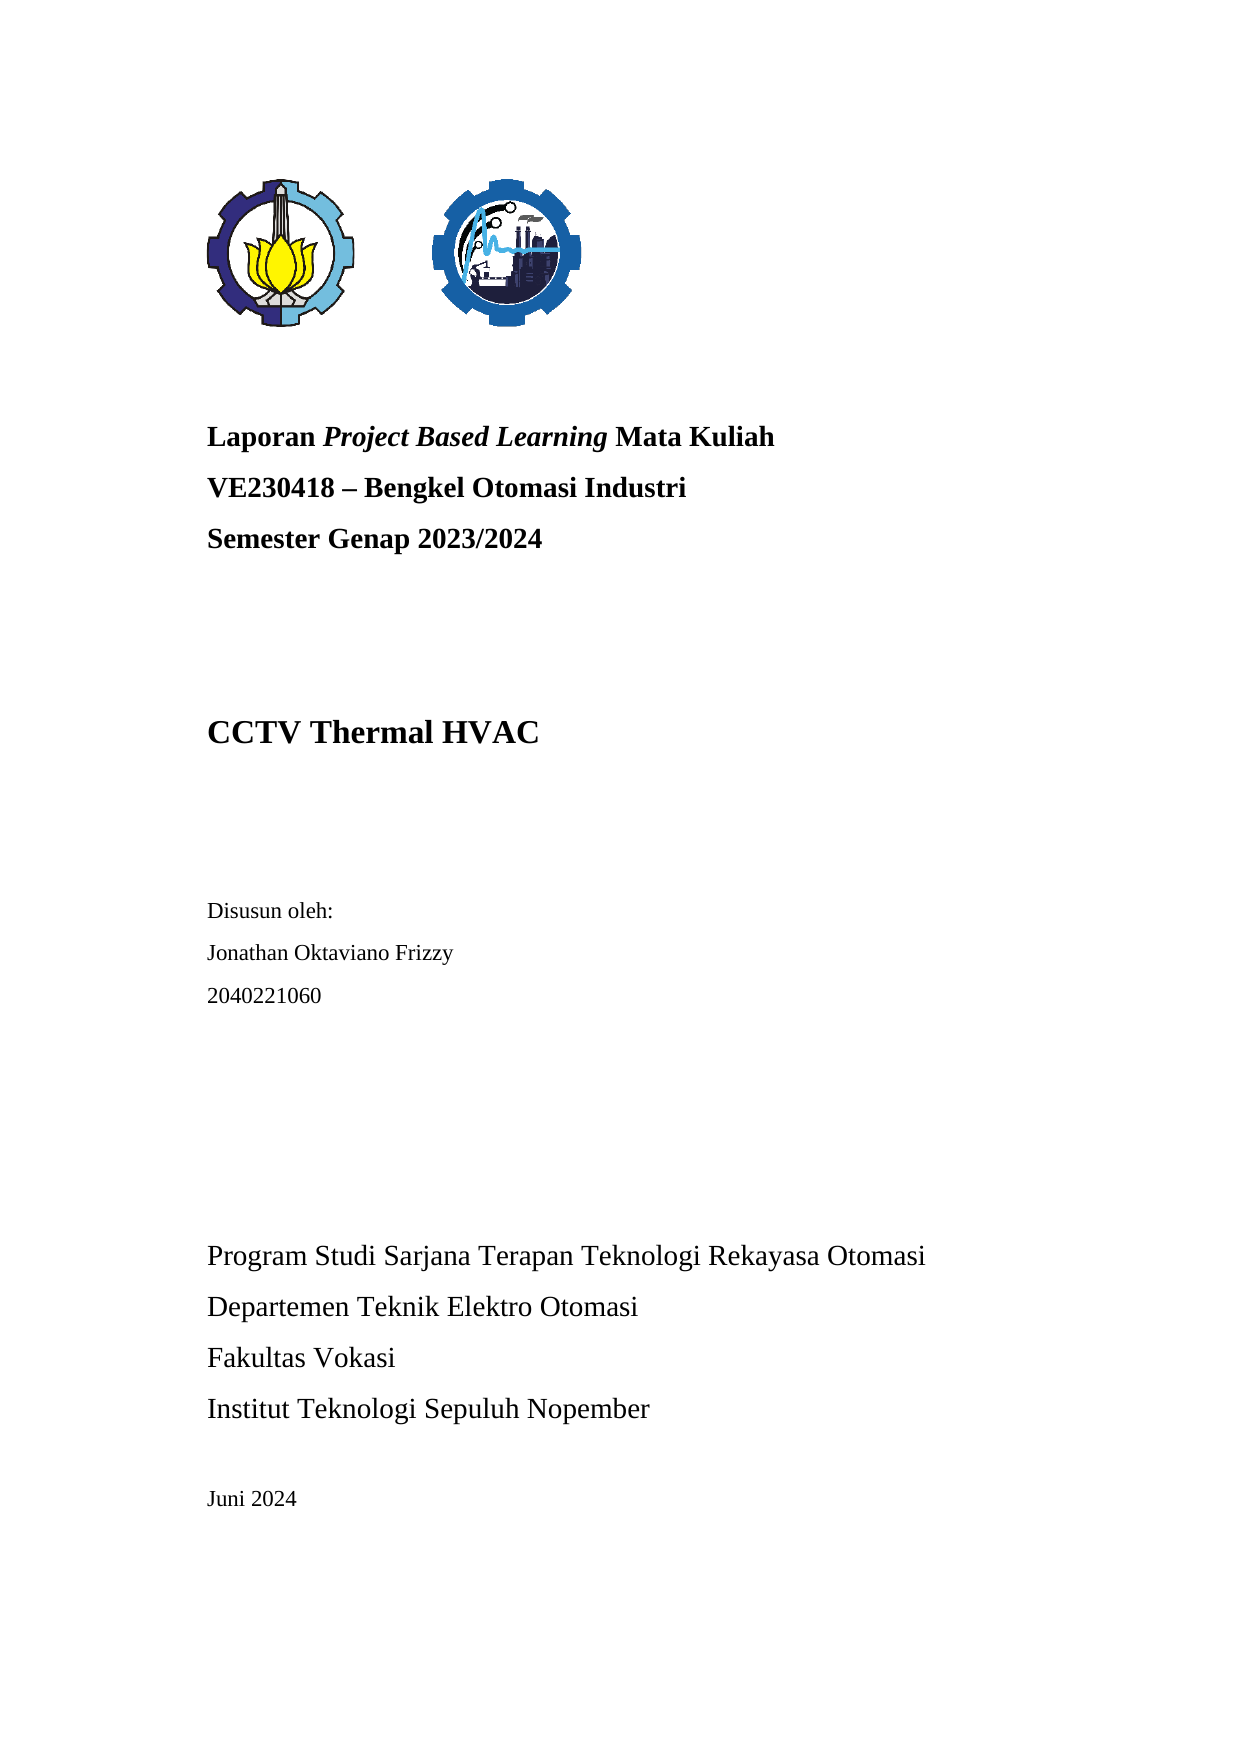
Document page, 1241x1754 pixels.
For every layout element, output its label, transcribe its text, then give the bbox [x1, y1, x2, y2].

picture [206, 179, 355, 327]
text Jonathan Oktaviano Frizzy [207, 939, 1092, 966]
text Program Studi Sarjana Terapan Teknologi Rekayasa Otomasi [207, 1238, 1092, 1272]
text 2040221060 [207, 982, 1092, 1008]
text Departemen Teknik Elektro Otomasi [207, 1289, 1092, 1323]
picture [431, 179, 582, 327]
text Laporan Project Based Learning Mata Kuliah [207, 419, 1092, 452]
text Semester Genap 2023/2024 [207, 521, 1092, 554]
text Juni 2024 [207, 1485, 1092, 1512]
text Institut Teknologi Sepuluh Nopember [207, 1392, 1092, 1425]
text VE230418 – Bengkel Otomasi Industri [207, 470, 1092, 503]
text Fakultas Vokasi [207, 1341, 1092, 1374]
text CCTV Thermal HVAC [207, 712, 1092, 750]
text Disusun oleh: [207, 897, 1092, 923]
